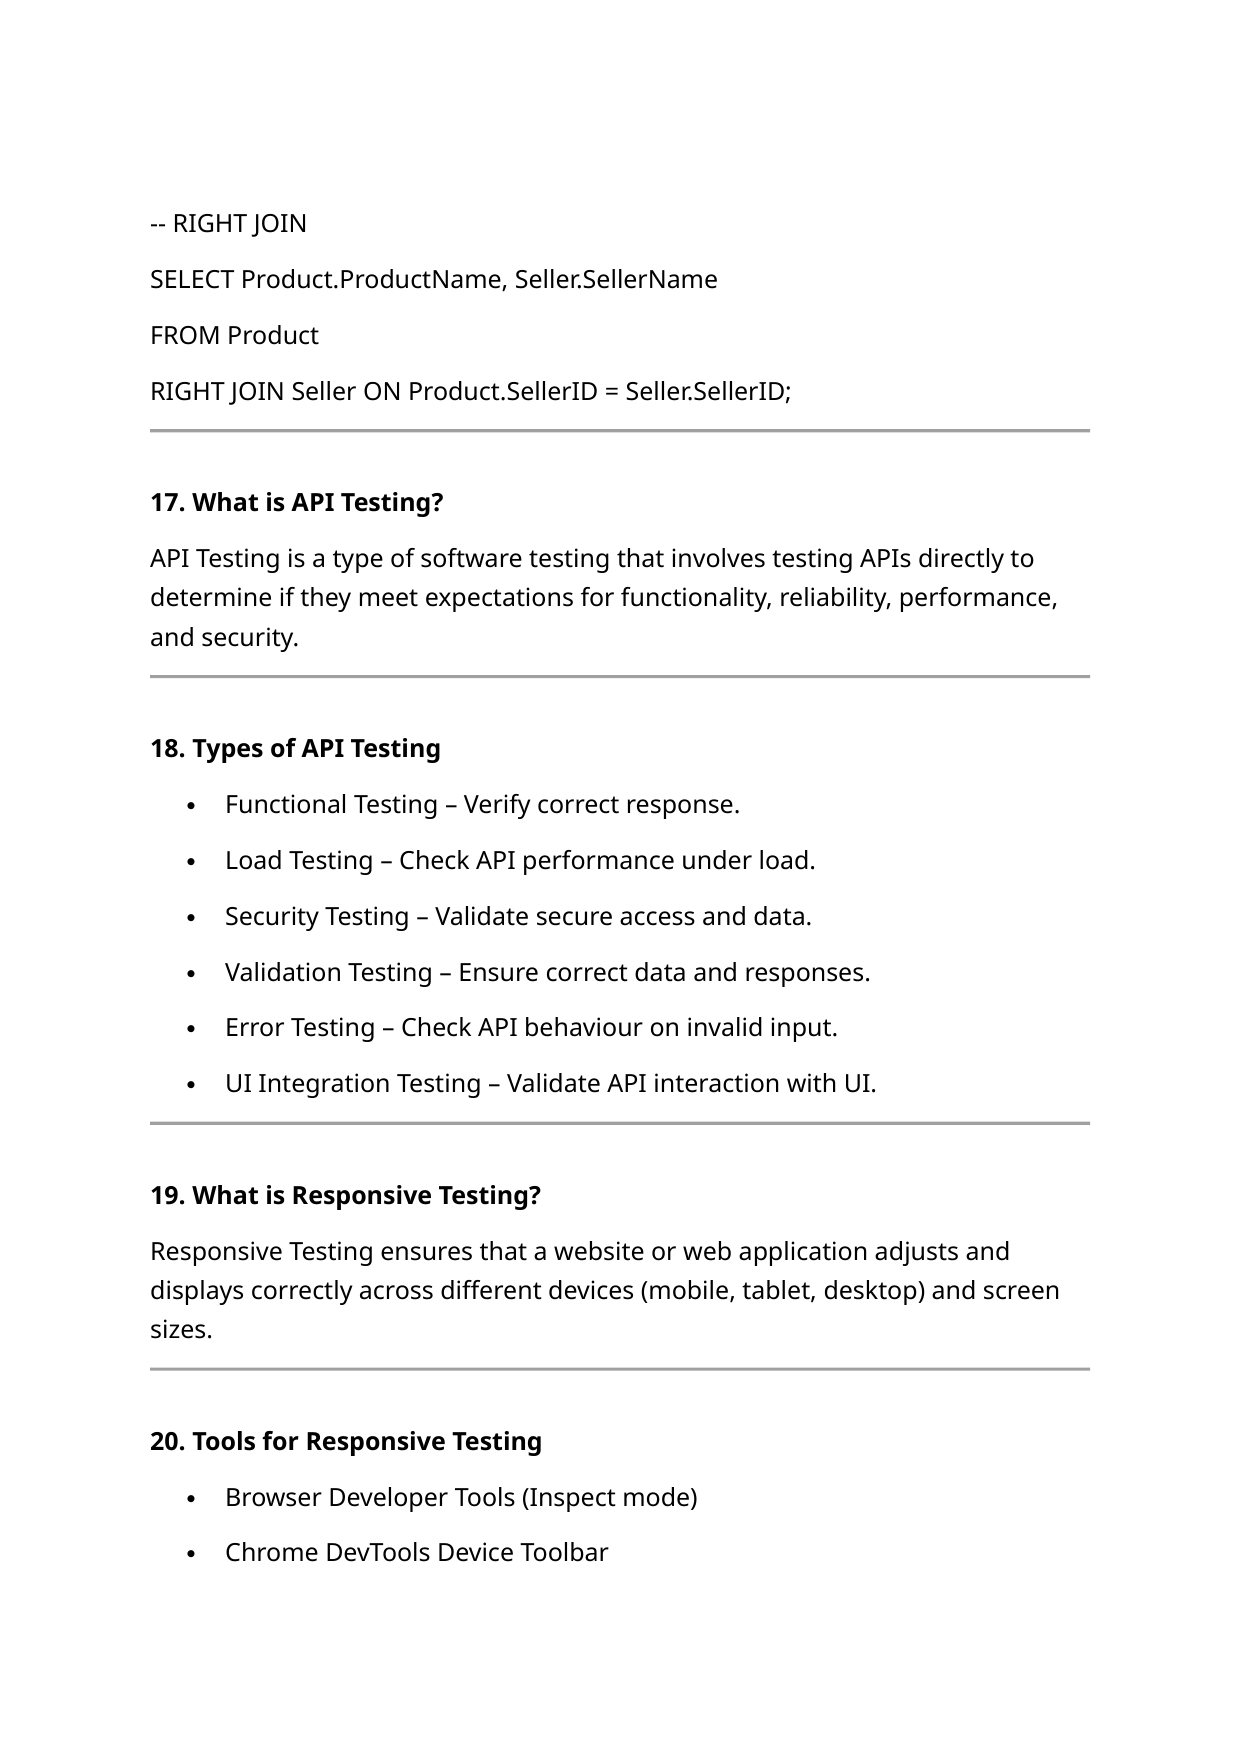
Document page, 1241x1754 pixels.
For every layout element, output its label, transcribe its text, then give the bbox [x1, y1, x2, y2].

text 18. Types of API Testing [150, 731, 1090, 765]
list Browser Developer Tools (Inspect mode) [187, 1479, 1090, 1513]
list Load Testing – Check API performance under load. [187, 842, 1090, 877]
list Validation Testing – Ensure correct data and responses. [187, 954, 1090, 988]
text RIGHT JOIN Seller ON Product.SellerID = Seller.SellerID; [150, 373, 1090, 407]
text API Testing is a type of software testing that involves testing APIs directly to determine if they meet expectations for functionality, reliability, performance, and security. [150, 541, 1090, 653]
text -- RIGHT JOIN [150, 206, 1090, 240]
text 20. Tools for Responsive Testing [150, 1423, 1090, 1457]
text 19. What is Responsive Testing? [150, 1177, 1090, 1212]
list Error Testing – Check API behaviour on invalid input. [187, 1010, 1090, 1044]
text Responsive Testing ensures that a website or web application adjusts and displays correctly across different devices (mobile, tablet, desktop) and screen sizes. [150, 1233, 1090, 1346]
list UI Integration Testing – Validate API interaction with UI. [187, 1066, 1090, 1100]
list Security Testing – Validate secure access and data. [187, 898, 1090, 932]
list Functional Testing – Verify correct response. [187, 787, 1090, 821]
text FROM Product [150, 317, 1090, 352]
text 17. What is API Testing? [150, 485, 1090, 519]
list Chrome DevTools Device Toolbar [187, 1535, 1090, 1569]
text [150, 262, 1090, 296]
